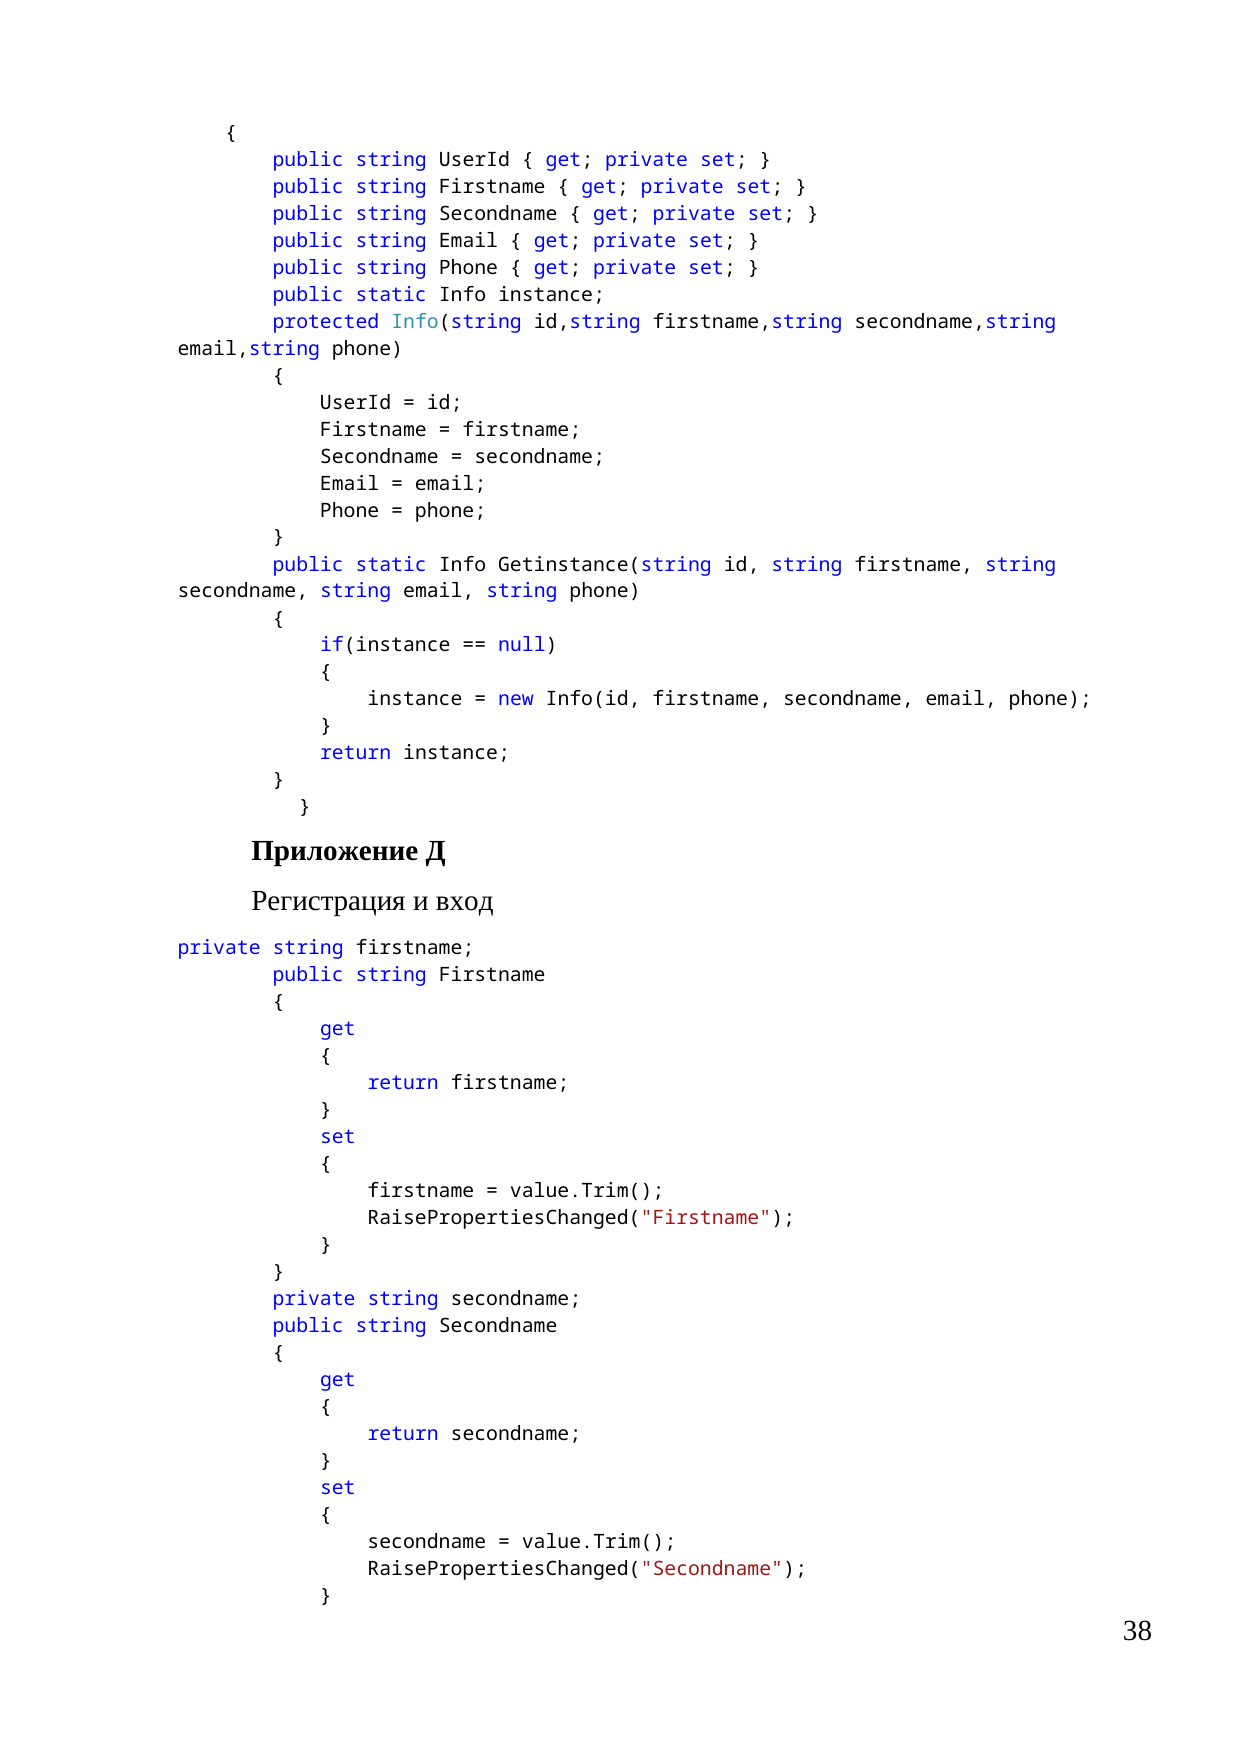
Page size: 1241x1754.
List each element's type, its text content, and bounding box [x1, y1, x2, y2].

text } [177, 766, 1152, 793]
text Регистрация и вход [177, 883, 1152, 917]
text public string Firstname [177, 961, 1152, 988]
text { [177, 604, 1152, 631]
text set [177, 1473, 1152, 1500]
text public string Email { get; private set; } [177, 226, 1152, 253]
text { [177, 1149, 1152, 1176]
text public string Phone { get; private set; } [177, 253, 1152, 280]
text Firstname = firstname; [177, 415, 1152, 442]
text public string Firstname { get; private set; } [177, 172, 1152, 199]
text private string firstname; [177, 934, 1152, 961]
text } [177, 793, 1152, 819]
text instance = new Info(id, firstname, secondname, email, phone); [177, 685, 1152, 712]
text public static Info Getinstance(string id, string firstname, string secondname, string email, string phone) [177, 550, 1152, 604]
text } [177, 1257, 1152, 1284]
text } [177, 523, 1152, 550]
text UserId = id; [177, 388, 1152, 415]
text return firstname; [177, 1068, 1152, 1096]
text get [177, 1014, 1152, 1042]
text public string Secondname { get; private set; } [177, 199, 1152, 226]
text return secondname; [177, 1419, 1152, 1446]
text { [177, 658, 1152, 685]
text return instance; [177, 739, 1152, 766]
text { [177, 1392, 1152, 1419]
text public static Info instance; [177, 280, 1152, 307]
text if(instance == null) [177, 631, 1152, 658]
text protected Info(string id,string firstname,string secondname,string email,string phone) [177, 307, 1152, 361]
text firstname = value.Trim(); [177, 1176, 1152, 1203]
text { [177, 1338, 1152, 1365]
text { [177, 1042, 1152, 1068]
text } [177, 712, 1152, 739]
text { [177, 988, 1152, 1014]
text } [177, 1230, 1152, 1257]
text } [177, 1581, 1152, 1608]
text public string UserId { get; private set; } [177, 145, 1152, 172]
text RaisePropertiesChanged("Firstname"); [177, 1203, 1152, 1230]
text RaisePropertiesChanged("Secondname"); [177, 1554, 1152, 1581]
text } [177, 1446, 1152, 1473]
text private string secondname; [177, 1284, 1152, 1311]
text secondname = value.Trim(); [177, 1527, 1152, 1554]
text Приложение Д [177, 833, 1152, 867]
text Phone = phone; [177, 496, 1152, 523]
text public string Secondname [177, 1311, 1152, 1338]
text Secondname = secondname; [177, 442, 1152, 469]
text set [177, 1122, 1152, 1149]
text { [177, 118, 1152, 145]
text { [177, 361, 1152, 388]
text { [177, 1500, 1152, 1527]
text get [177, 1365, 1152, 1392]
text } [177, 1096, 1152, 1122]
text Email = email; [177, 469, 1152, 496]
